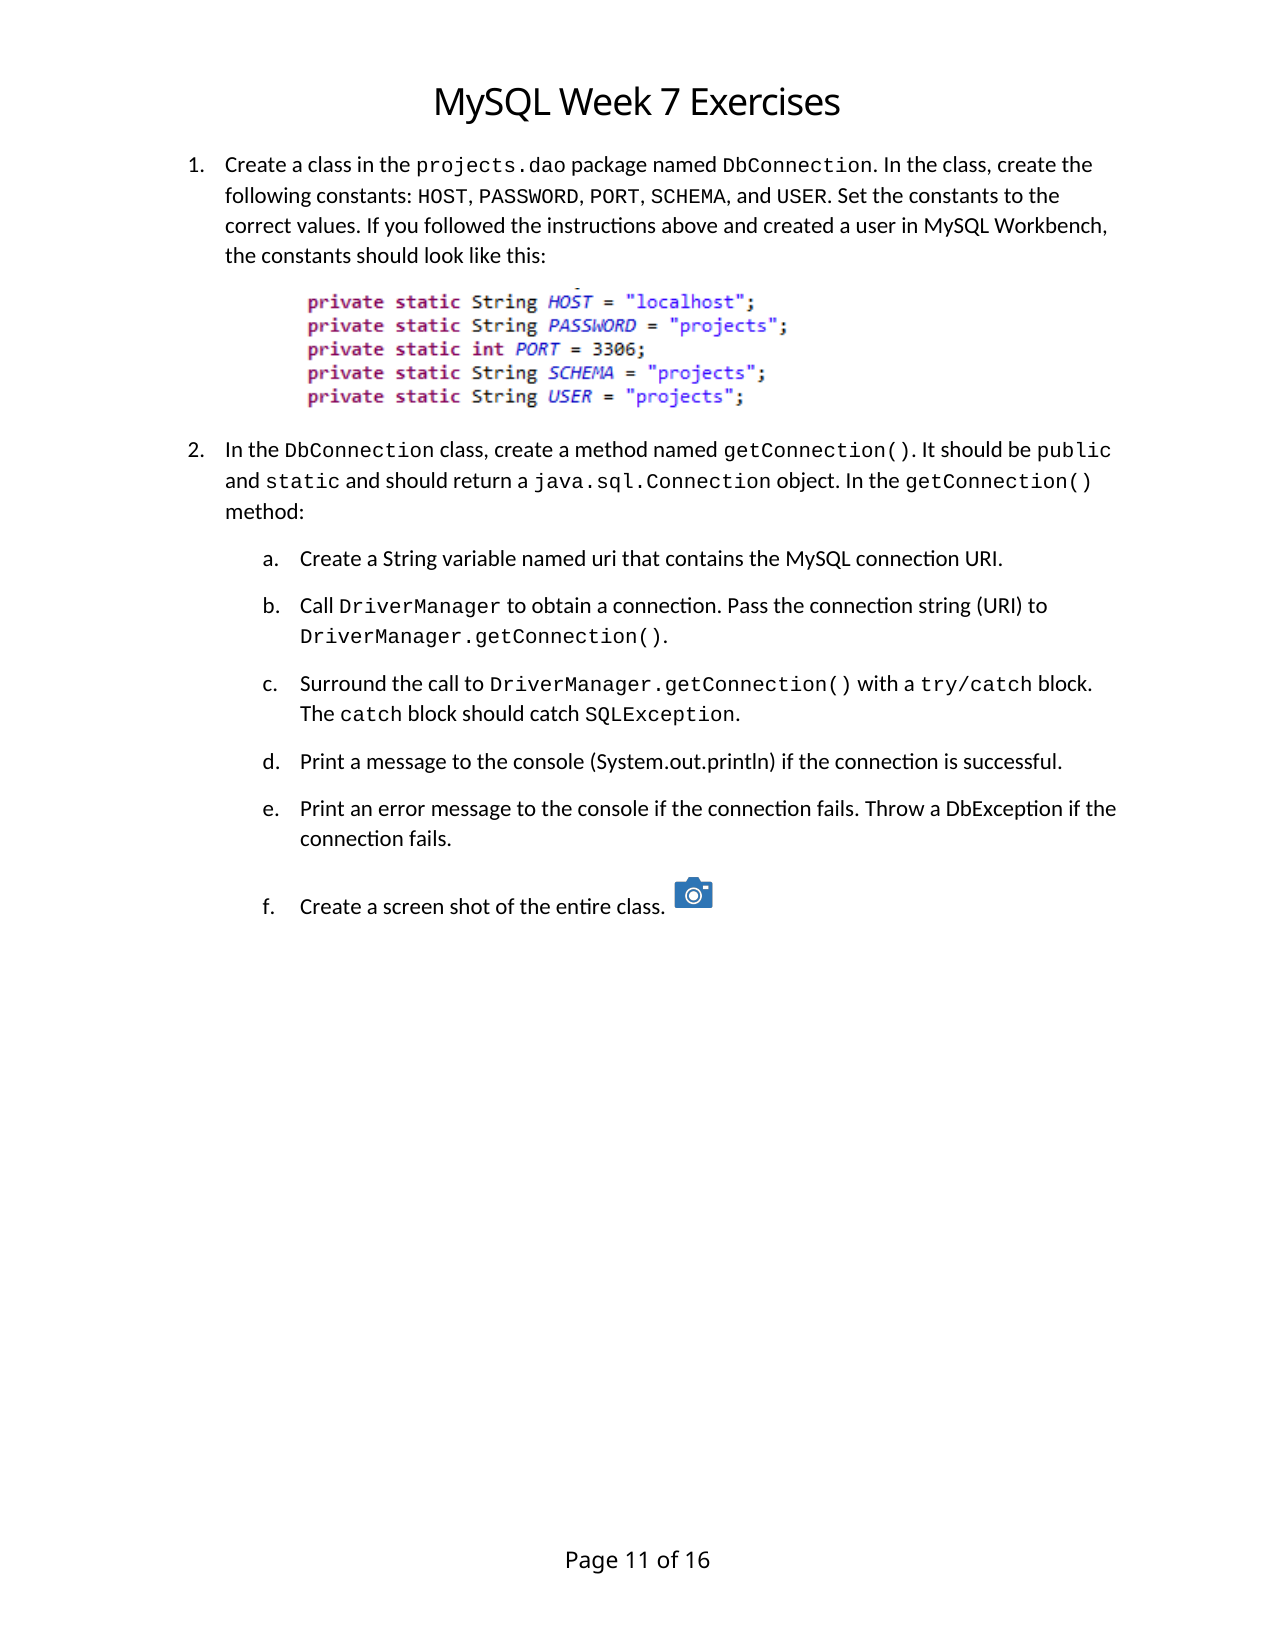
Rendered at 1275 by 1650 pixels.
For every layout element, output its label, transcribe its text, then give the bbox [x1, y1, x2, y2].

list Print a message to the console (System.out.println) if the connection is successful. [262, 747, 1125, 775]
list In the DbConnection class, create a method named getConnection(). It should be public and static and should return a java.sql.Connection object. In the getConnection() method: [187, 436, 1125, 525]
list Call DriverManager to obtain a connection. Pass the connection string (URI) to DriverManager.getConnection(). [262, 591, 1125, 650]
list Print an error message to the console if the connection fails. Throw a DbException if the connection fails. [262, 794, 1125, 852]
list Create a String variable named uri that contains the MySQL connection URI. [262, 544, 1125, 572]
list Create a class in the projects.dao package named DbConnection. In the class, create the following constants: HOST, PASSWORD, PORT, SCHEMA, and USER. Set the constants to the correct values. If you followed the instructions above and created a user in MySQL Workbench, the constants should look like this: [187, 150, 1125, 270]
picture [671, 871, 716, 915]
list Create a screen shot of the entire class. [262, 871, 1125, 920]
picture [300, 288, 794, 417]
list Surround the call to DriverManager.getConnection() with a try/catch block. The catch block should catch SQLException. [262, 669, 1125, 728]
